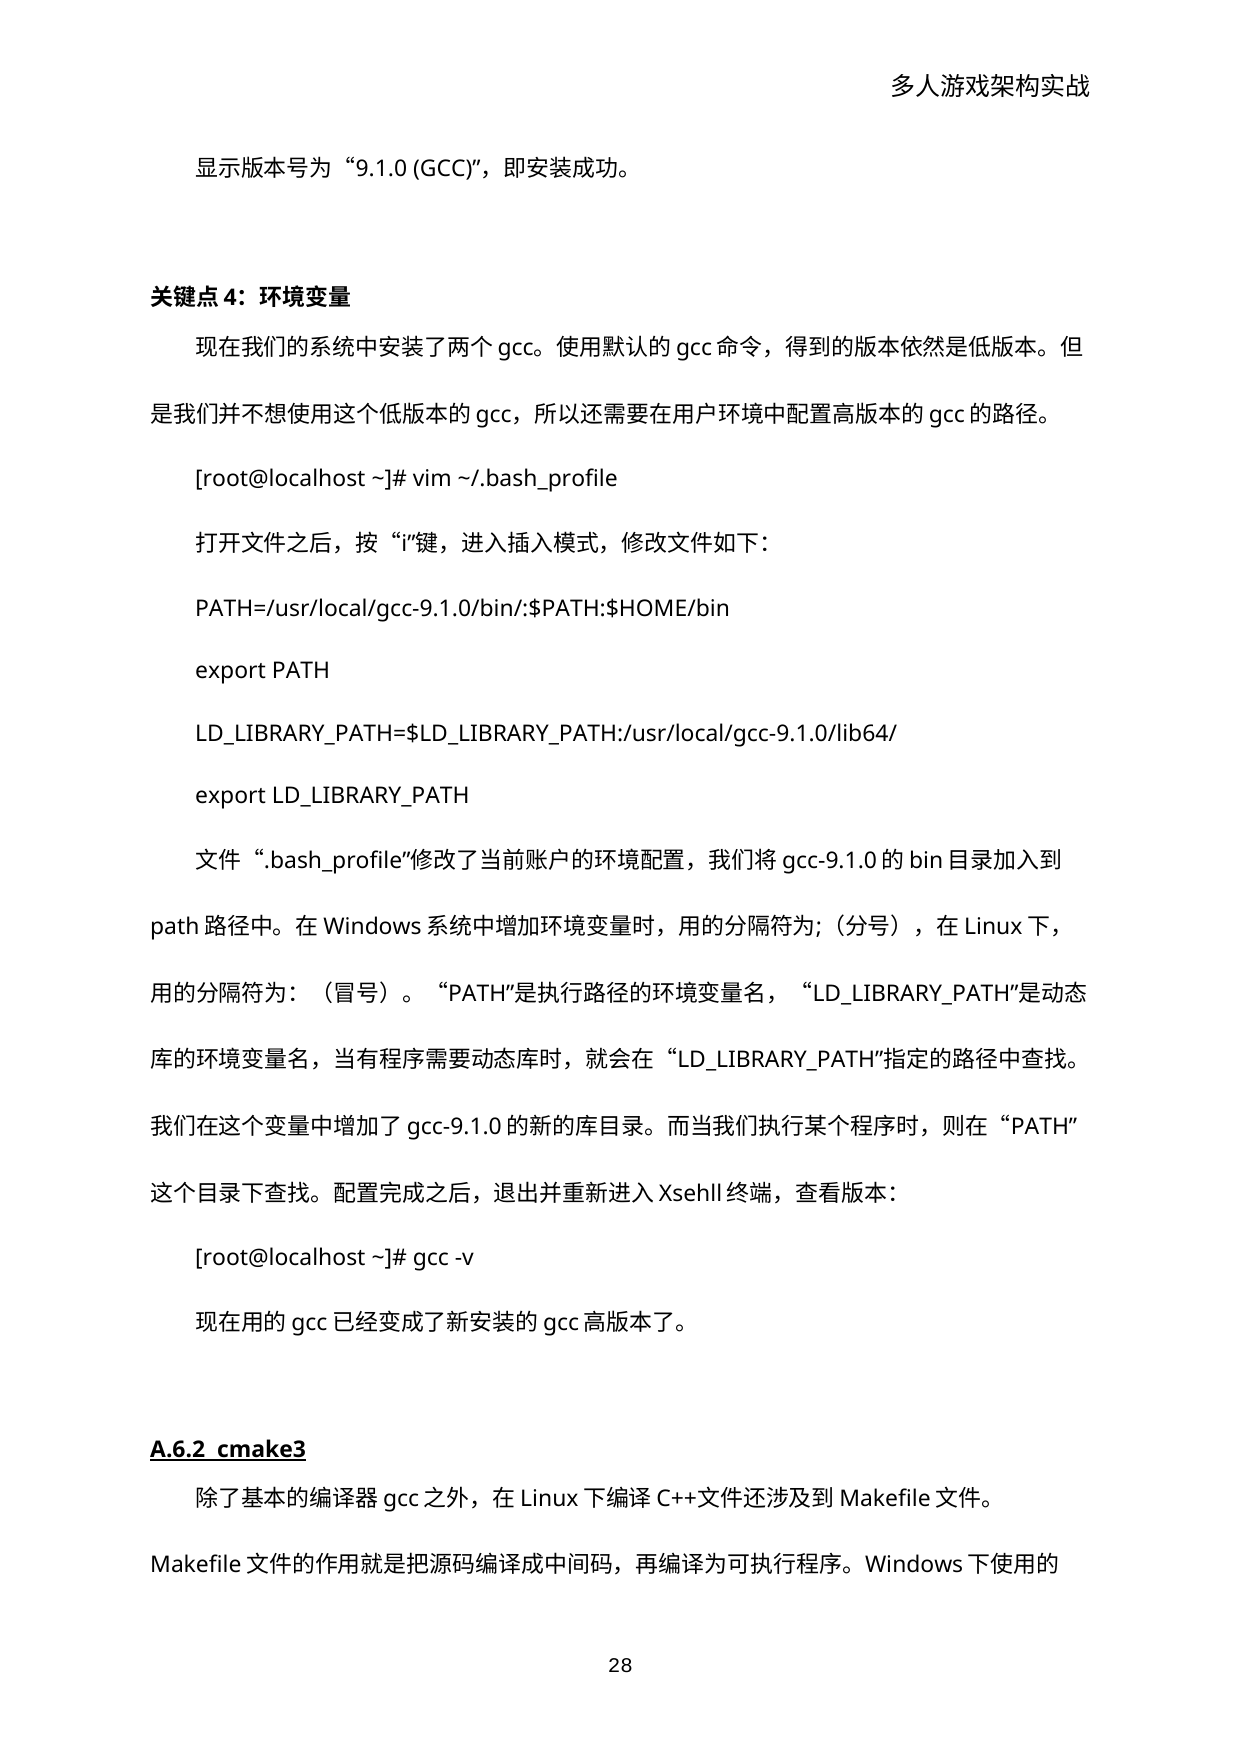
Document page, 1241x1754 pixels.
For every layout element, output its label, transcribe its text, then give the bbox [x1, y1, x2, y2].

text export LD_LIBRARY_PATH [150, 779, 1090, 810]
text 关键点4：环境变量 [150, 279, 1090, 312]
text 现在用的gcc已经变成了新安装的gcc高版本了。 [150, 1303, 1090, 1337]
text [root@localhost ~]# gcc -v [150, 1241, 1090, 1272]
text PATH=/usr/local/gcc-9.1.0/bin/:$PATH:$HOME/bin [150, 592, 1090, 623]
text export PATH [150, 654, 1090, 685]
text [root@localhost ~]# vim ~/.bash_profile [150, 462, 1090, 494]
text 现在我们的系统中安装了两个gcc。使用默认的gcc命令，得到的版本依然是低版本。但是我们并不想使用这个低版本的gcc，所以还需要在用户环境中配置高版本的gcc的路径。 [150, 329, 1090, 429]
text A.6.2 cmake3 [150, 1433, 1090, 1464]
text 显示版本号为“9.1.0 (GCC)”，即安装成功。 [150, 150, 1090, 183]
text LD_LIBRARY_PATH=$LD_LIBRARY_PATH:/usr/local/gcc-9.1.0/lib64/ [150, 717, 1090, 748]
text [150, 1479, 1090, 1579]
text 打开文件之后，按“i”键，进入插入模式，修改文件如下： [150, 525, 1090, 558]
text 文件“.bash_profile”修改了当前账户的环境配置，我们将gcc-9.1.0的bin目录加入到path路径中。在Windows系统中增加环境变量时，用的分隔符为;（分号），在Linux下，用的分隔符为：（冒号）。“PATH”是执行路径的环境变量名，“LD_LIBRARY_PATH”是动态库的环境变量名，当有程序需要动态库时，就会在“LD_LIBRARY_PATH”指定的路径中查找。我们在这个变量中增加了gcc-9.1.0的新的库目录。而当我们执行某个程序时，则在“PATH”这个目录下查找。配置完成之后，退出并重新进入Xsehll终端，查看版本： [150, 842, 1090, 1208]
